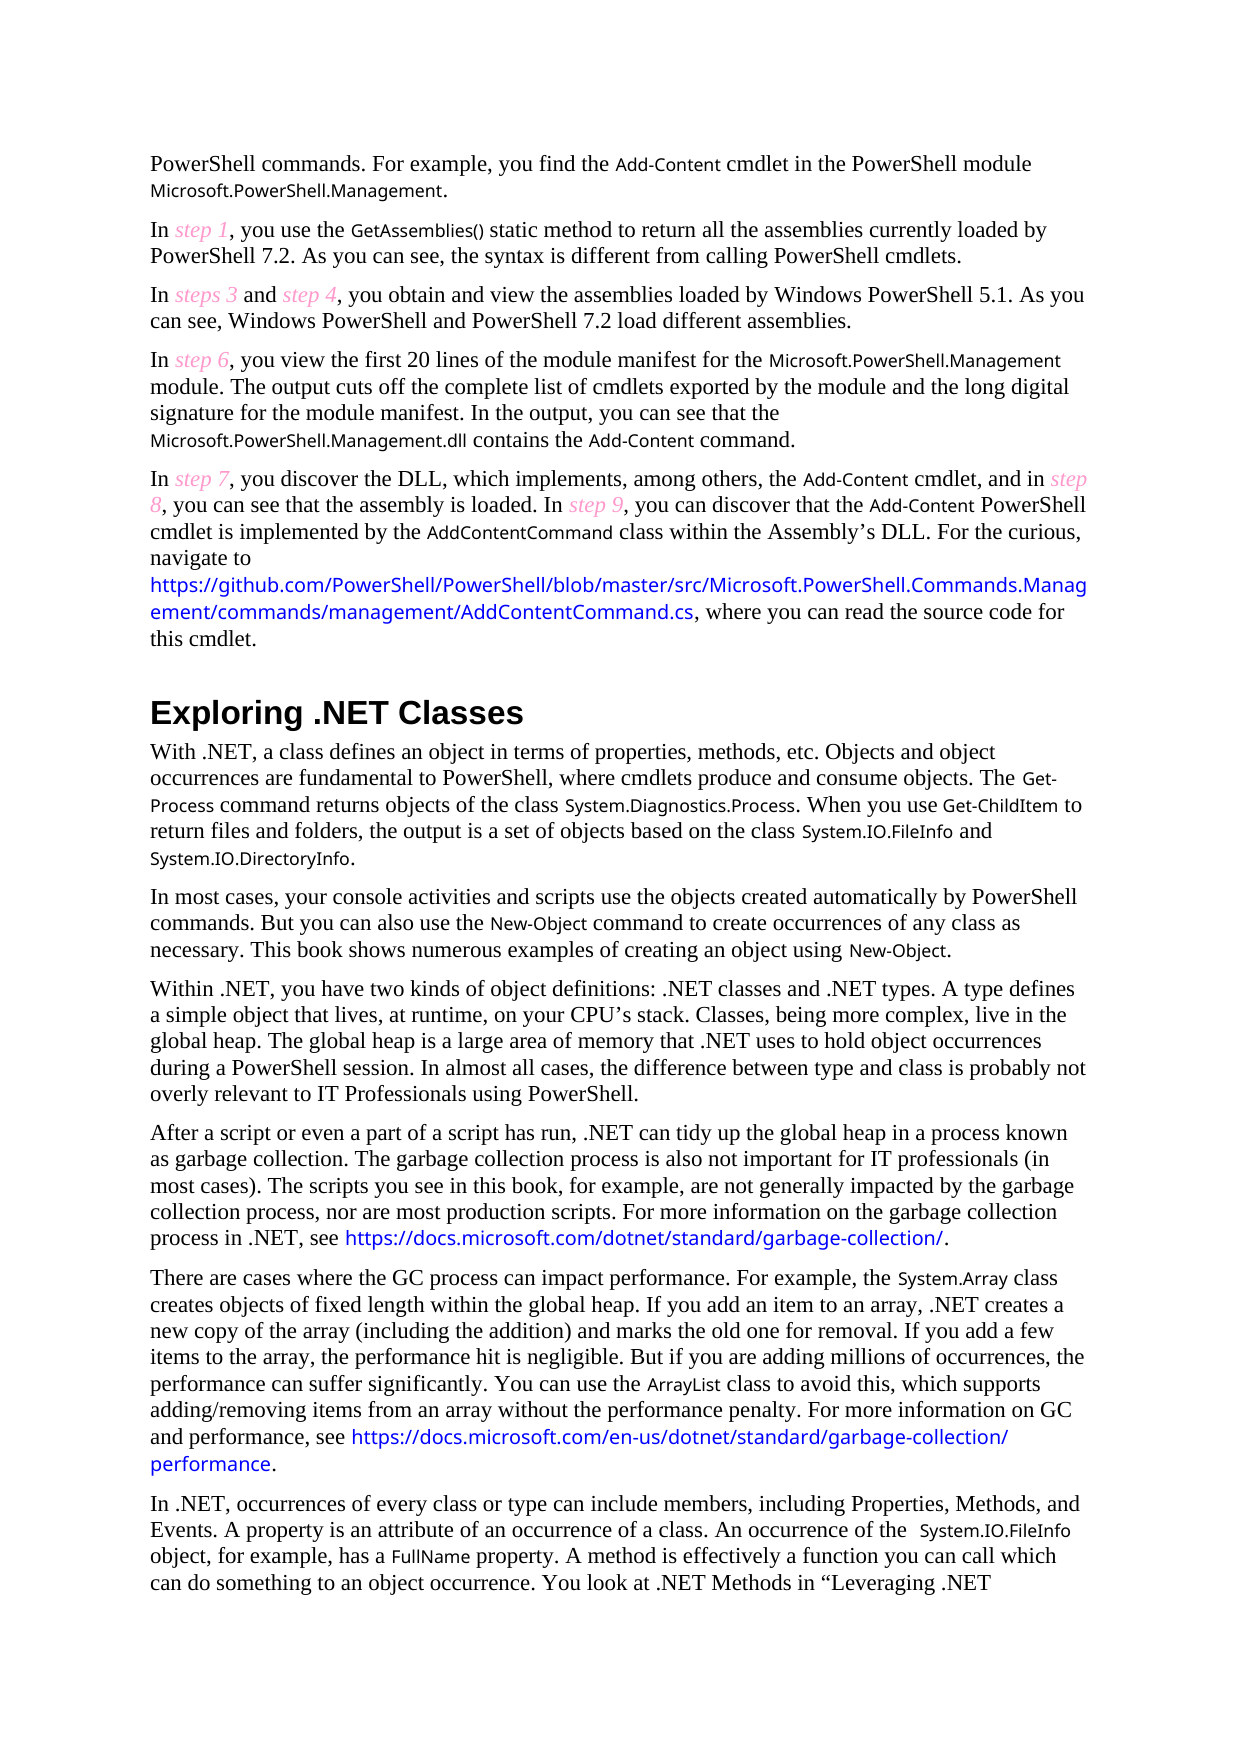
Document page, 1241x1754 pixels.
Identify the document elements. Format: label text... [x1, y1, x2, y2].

text In step 7, you discover the DLL, which implements, among others, the Add-Content cmdlet, and in step 8, you can see that the assembly is loaded. In step 9, you can discover that the Add-Content PowerShell cmdlet is implemented by the AddContentCommand class within the Assembly’s DLL. For the curious, navigate to https://github.com/PowerShell/PowerShell/blob/master/src/Microsoft.PowerShell.Commands.Management/commands/management/AddContentCommand.cs, where you can read the source code for this cmdlet. [150, 465, 1090, 651]
text In step 6, you view the first 20 lines of the module manifest for the Microsoft.PowerShell.Management module. The output cuts off the complete list of cmdlets exported by the module and the long digital signature for the module manifest. In the output, you can see that the Microsoft.PowerShell.Management.dll contains the Add-Content command. [150, 346, 1090, 452]
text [150, 1489, 1090, 1595]
text In steps 3 and step 4, you obtain and view the assemblies loaded by Windows PowerShell 5.1. As you can see, Windows PowerShell and PowerShell 7.2 load different assemblies. [150, 281, 1090, 334]
text In most cases, your console activities and scripts use the objects created automatically by PowerShell commands. But you can also use the New-Object command to create occurrences of any class as necessary. This book shows numerous examples of creating an object using New-Object. [150, 883, 1090, 962]
text Within .NET, you have two kinds of object definitions: .NET classes and .NET types. A type defines a simple object that lives, at runtime, on your CPU’s stack. Classes, being more complex, live in the global heap. The global heap is a large area of memory that .NET uses to hold object occurrences during a PowerShell session. In almost all cases, the difference between type and class is probably not overly relevant to IT Professionals using PowerShell. [150, 975, 1090, 1107]
text With .NET, a class defines an object in terms of properties, methods, etc. Objects and object occurrences are fundamental to PowerShell, where cmdlets produce and consume objects. The Get-Process command returns objects of the class System.Diagnostics.Process. When you use Get-ChildItem to return files and folders, the output is a set of objects based on the class System.IO.FileInfo and System.IO.DirectoryInfo. [150, 738, 1090, 870]
subtitle Exploring .NET Classes [150, 693, 1090, 731]
text After a script or even a part of a script has run, .NET can tidy up the global heap in a process known as garbage collection. The garbage collection process is also not important for IT professionals (in most cases). The scripts you see in this book, for example, are not generally impacted by the garbage collection process, nor are most production scripts. For more information on the garbage collection process in .NET, see https://docs.microsoft.com/dotnet/standard/garbage-collection/. [150, 1119, 1090, 1252]
text There are cases where the GC process can impact performance. For example, the System.Array class creates objects of fixed length within the global heap. If you add an item to an array, .NET creates a new copy of the array (including the addition) and marks the old one for removal. If you add a few items to the array, the performance hit is negligible. But if you are adding millions of occurrences, the performance can suffer significantly. You can use the ArrayList class to avoid this, which supports adding/removing items from an array without the performance penalty. For more information on GC and performance, see https://docs.microsoft.com/en-us/dotnet/standard/garbage-collection/performance. [150, 1264, 1090, 1477]
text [150, 150, 1090, 203]
text In step 1, you use the GetAssemblies() static method to return all the assemblies currently loaded by PowerShell 7.2. As you can see, the syntax is different from calling PowerShell cmdlets. [150, 216, 1090, 268]
